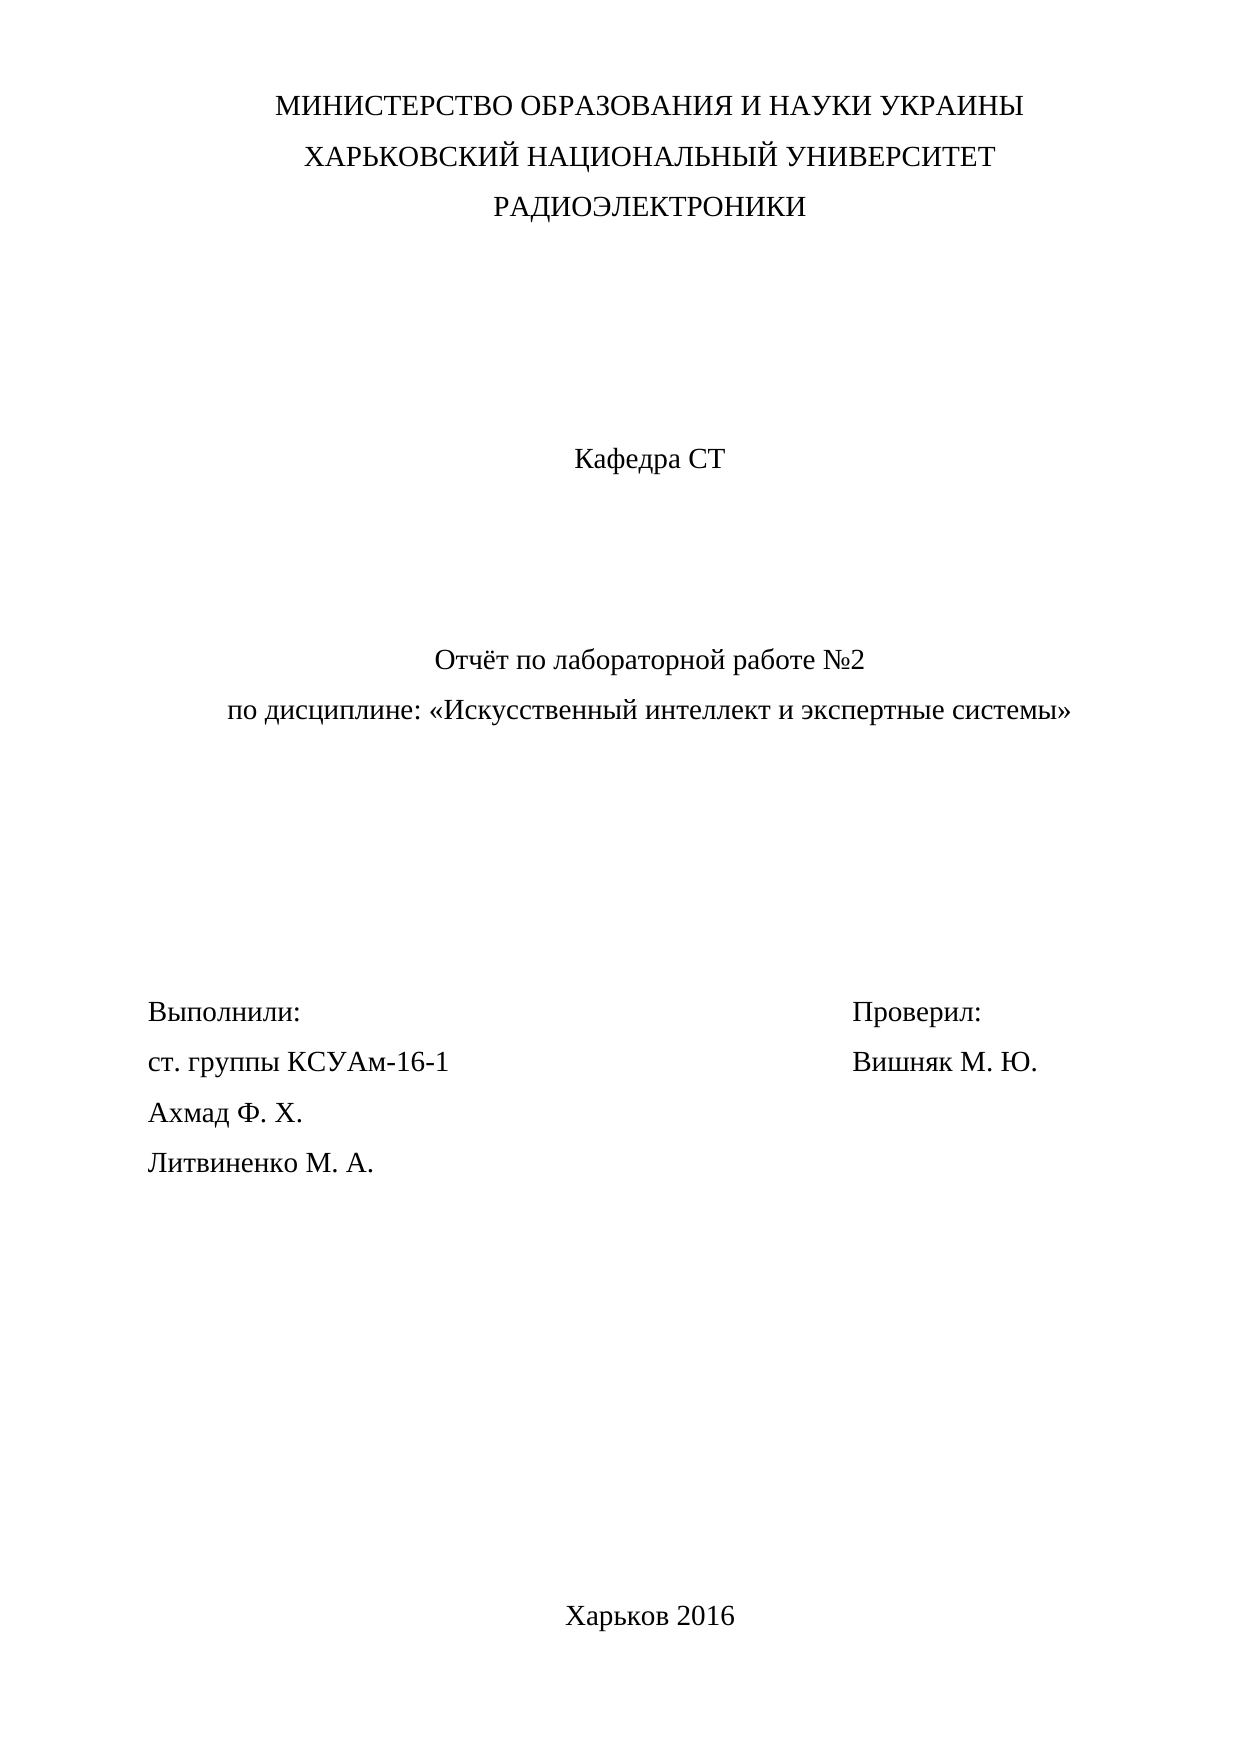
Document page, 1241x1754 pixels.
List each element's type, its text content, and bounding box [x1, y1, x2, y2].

text Отчёт по лабораторной работе №2 [148, 642, 1152, 676]
text по дисциплине: «Искусственный интеллект и экспертные системы» [148, 692, 1152, 726]
text Выполнили: Проверил: [148, 994, 1152, 1028]
text Харьков 2016 [148, 1598, 1152, 1631]
text МИНИСТЕРСТВО ОБРАЗОВАНИЯ И НАУКИ УКРАИНЫ [148, 88, 1152, 122]
text Кафедра СТ [148, 441, 1152, 474]
text ст. группы КСУАм-16-1 Вишняк М. Ю. [148, 1044, 1152, 1078]
text Ахмад Ф. Х. [148, 1095, 1152, 1128]
text Литвиненко М. А. [148, 1145, 1152, 1179]
text ХАРЬКОВСКИЙ НАЦИОНАЛЬНЫЙ УНИВЕРСИТЕТ РАДИОЭЛЕКТРОНИКИ [148, 139, 1152, 223]
